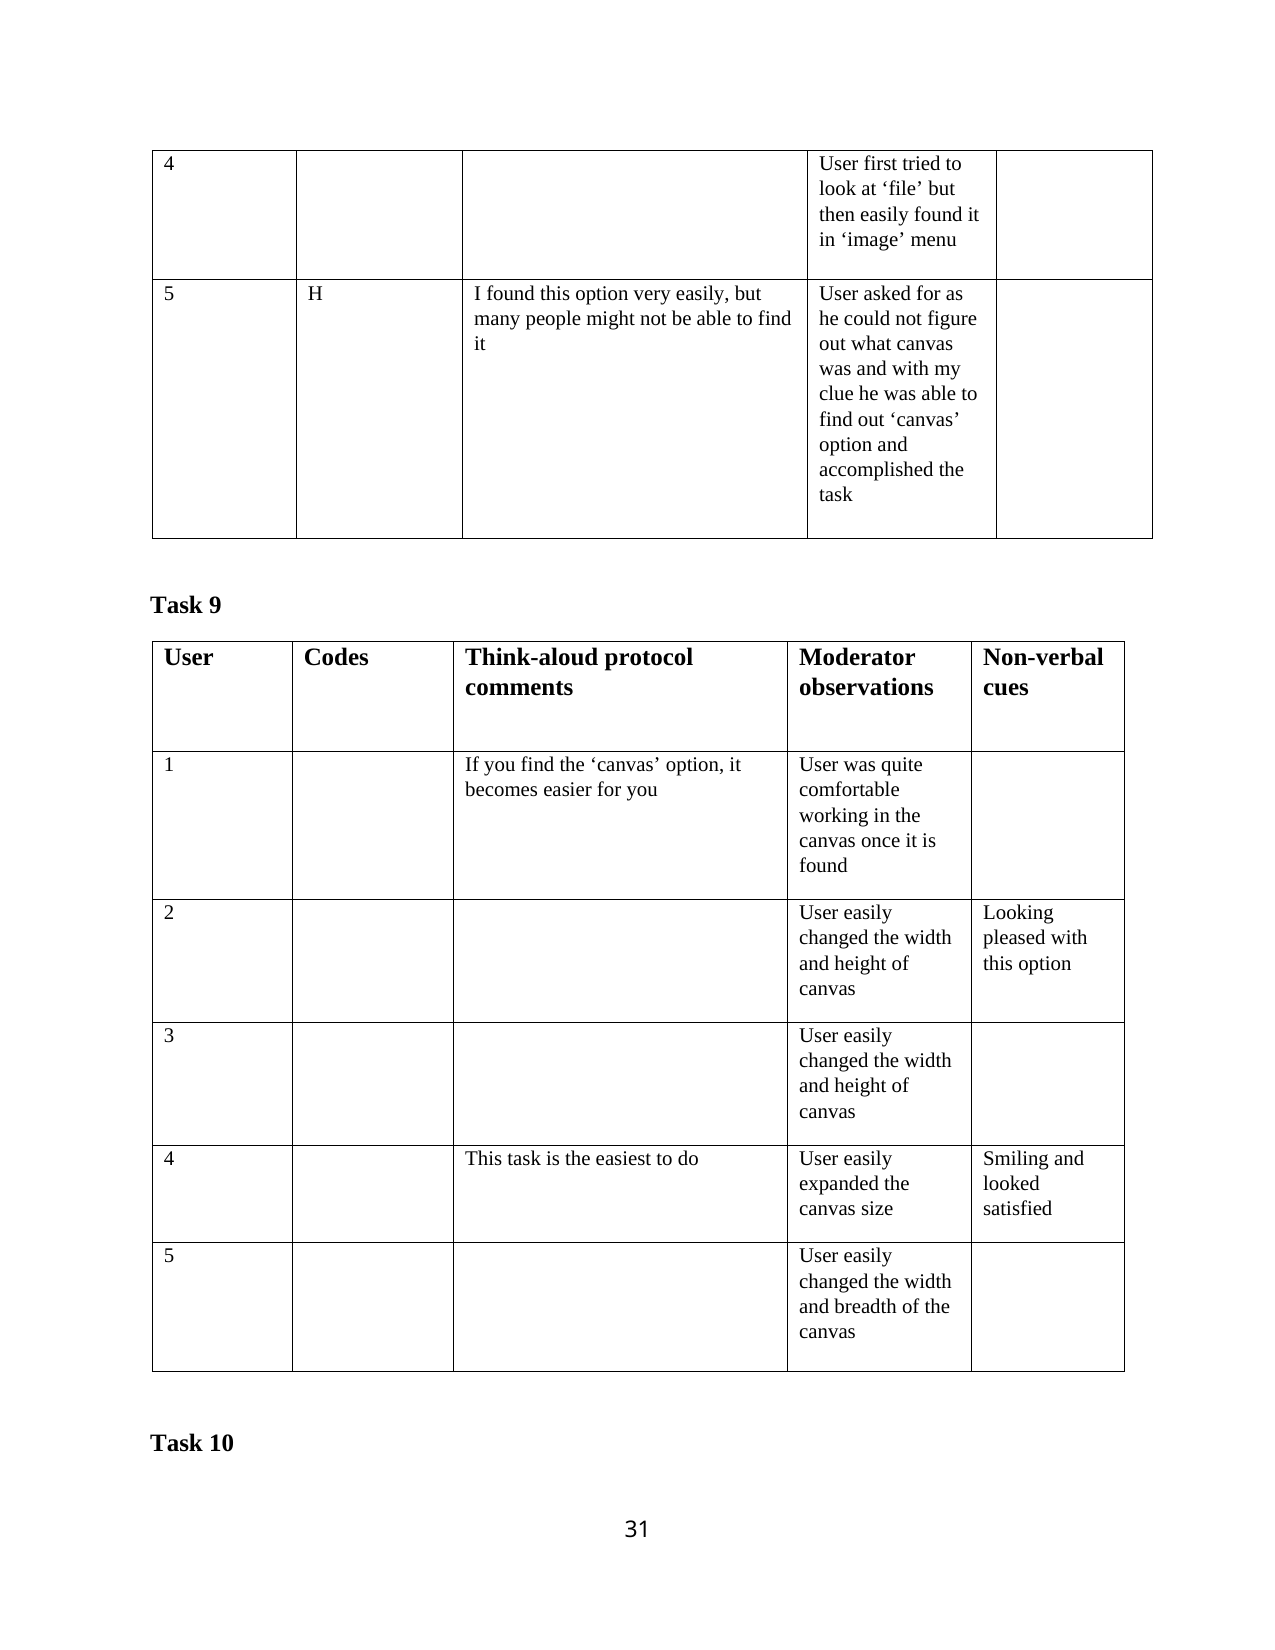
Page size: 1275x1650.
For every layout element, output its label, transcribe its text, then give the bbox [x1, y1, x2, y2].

table_cell [293, 1023, 453, 1145]
table_cell [463, 151, 807, 279]
table_header Think-aloud protocol comments [454, 642, 787, 751]
table_cell 5 [153, 280, 296, 538]
table_cell 3 [153, 1023, 292, 1145]
table_cell Smiling and looked satisfied [972, 1146, 1124, 1242]
table_cell [297, 151, 462, 279]
table_cell 1 [153, 752, 292, 899]
table_cell 4 [153, 1146, 292, 1242]
table_cell User easily changed the width and height of canvas [788, 900, 971, 1022]
table_header Non-verbal cues [972, 642, 1124, 751]
table_cell 4 [153, 151, 296, 279]
table_header User [153, 642, 292, 751]
table_cell [293, 1243, 453, 1371]
table_cell [997, 280, 1152, 538]
table_cell [293, 1146, 453, 1242]
table_cell H [297, 280, 462, 538]
table_cell [293, 900, 453, 1022]
table_cell 2 [153, 900, 292, 1022]
table_cell User easily changed the width and height of canvas [788, 1023, 971, 1145]
table_cell [454, 1243, 787, 1371]
table_cell User was quite comfortable working in the canvas once it is found [788, 752, 971, 899]
table_cell User first tried to look at ‘file’ but then easily found it in ‘image’ menu [808, 151, 996, 279]
table_cell If you find the ‘canvas’ option, it becomes easier for you [454, 752, 787, 899]
table_cell User easily expanded the canvas size [788, 1146, 971, 1242]
table_cell I found this option very easily, but many people might not be able to find it [463, 280, 807, 538]
table_cell User asked for as he could not figure out what canvas was and with my clue he was able to find out ‘canvas’ option and accomplished the task [808, 280, 996, 538]
table_cell [293, 752, 453, 899]
table_cell [997, 151, 1152, 279]
table_cell [972, 1023, 1124, 1145]
table_header Moderator observations [788, 642, 971, 751]
table_header Codes [293, 642, 453, 751]
table_cell User easily changed the width and breadth of the canvas [788, 1243, 971, 1371]
table_cell 5 [153, 1243, 292, 1371]
table_cell [454, 900, 787, 1022]
table_cell [972, 1243, 1124, 1371]
text Task 9 [150, 590, 1125, 619]
table_cell [454, 1023, 787, 1145]
text Task 10 [150, 1428, 1125, 1457]
table_cell Looking pleased with this option [972, 900, 1124, 1022]
table_cell This task is the easiest to do [454, 1146, 787, 1242]
table_cell [972, 752, 1124, 899]
